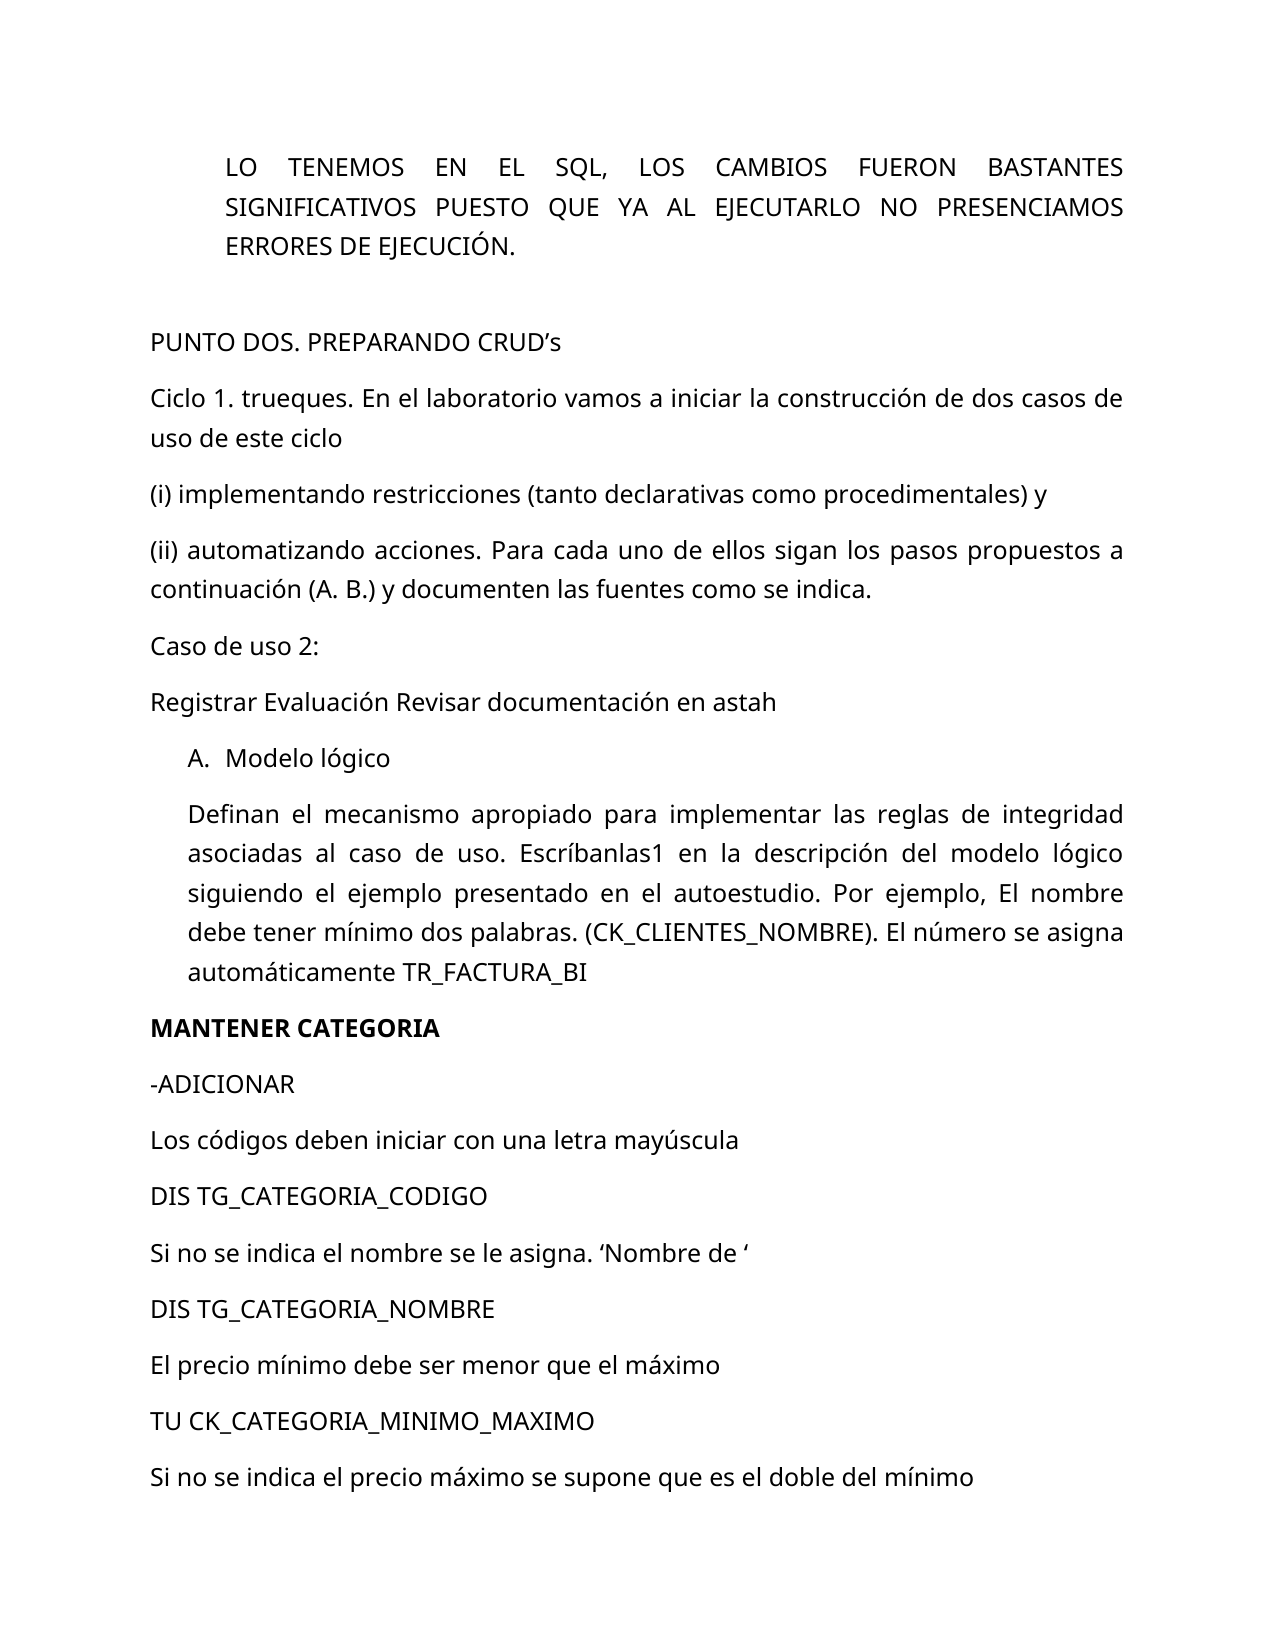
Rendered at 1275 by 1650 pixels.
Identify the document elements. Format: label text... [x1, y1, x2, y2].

text El precio mínimo debe ser menor que el máximo [150, 1347, 1125, 1382]
text Si no se indica el nombre se le asigna. ‘Nombre de ‘ [150, 1235, 1125, 1269]
text (i) implementando restricciones (tanto declarativas como procedimentales) y [150, 476, 1125, 510]
text MANTENER CATEGORIA [150, 1011, 1125, 1045]
text -ADICIONAR [150, 1067, 1125, 1101]
text Ciclo 1. trueques. En el laboratorio vamos a iniciar la construcción de dos casos de uso de este ciclo [150, 381, 1125, 454]
text Si no se indica el precio máximo se supone que es el doble del mínimo [150, 1460, 1125, 1494]
text DIS TG_CATEGORIA_NOMBRE [150, 1291, 1125, 1325]
text Los códigos deben iniciar con una letra mayúscula [150, 1123, 1125, 1157]
text Registrar Evaluación Revisar documentación en astah [150, 684, 1125, 718]
text (ii) automatizando acciones. Para cada uno de ellos sigan los pasos propuestos a continuación (A. B.) y documenten las fuentes como se indica. [150, 532, 1125, 606]
list Modelo lógico [187, 740, 1125, 774]
text DIS TG_CATEGORIA_CODIGO [150, 1179, 1125, 1213]
text PUNTO DOS. PREPARANDO CRUD’s [150, 324, 1125, 359]
text Caso de uso 2: [150, 628, 1125, 662]
text Definan el mecanismo apropiado para implementar las reglas de integridad asociadas al caso de uso. Escríbanlas1 en la descripción del modelo lógico siguiendo el ejemplo presentado en el autoestudio. Por ejemplo, El nombre debe tener mínimo dos palabras. (CK_CLIENTES_NOMBRE). El número se asigna automáticamente TR_FACTURA_BI [187, 797, 1125, 988]
text TU CK_CATEGORIA_MINIMO_MAXIMO [150, 1404, 1125, 1438]
list LO TENEMOS EN EL SQL, LOS CAMBIOS FUERON BASTANTES SIGNIFICATIVOS PUESTO QUE YA AL EJECUTARLO NO PRESENCIAMOS ERRORES DE EJECUCIÓN. [225, 150, 1125, 263]
